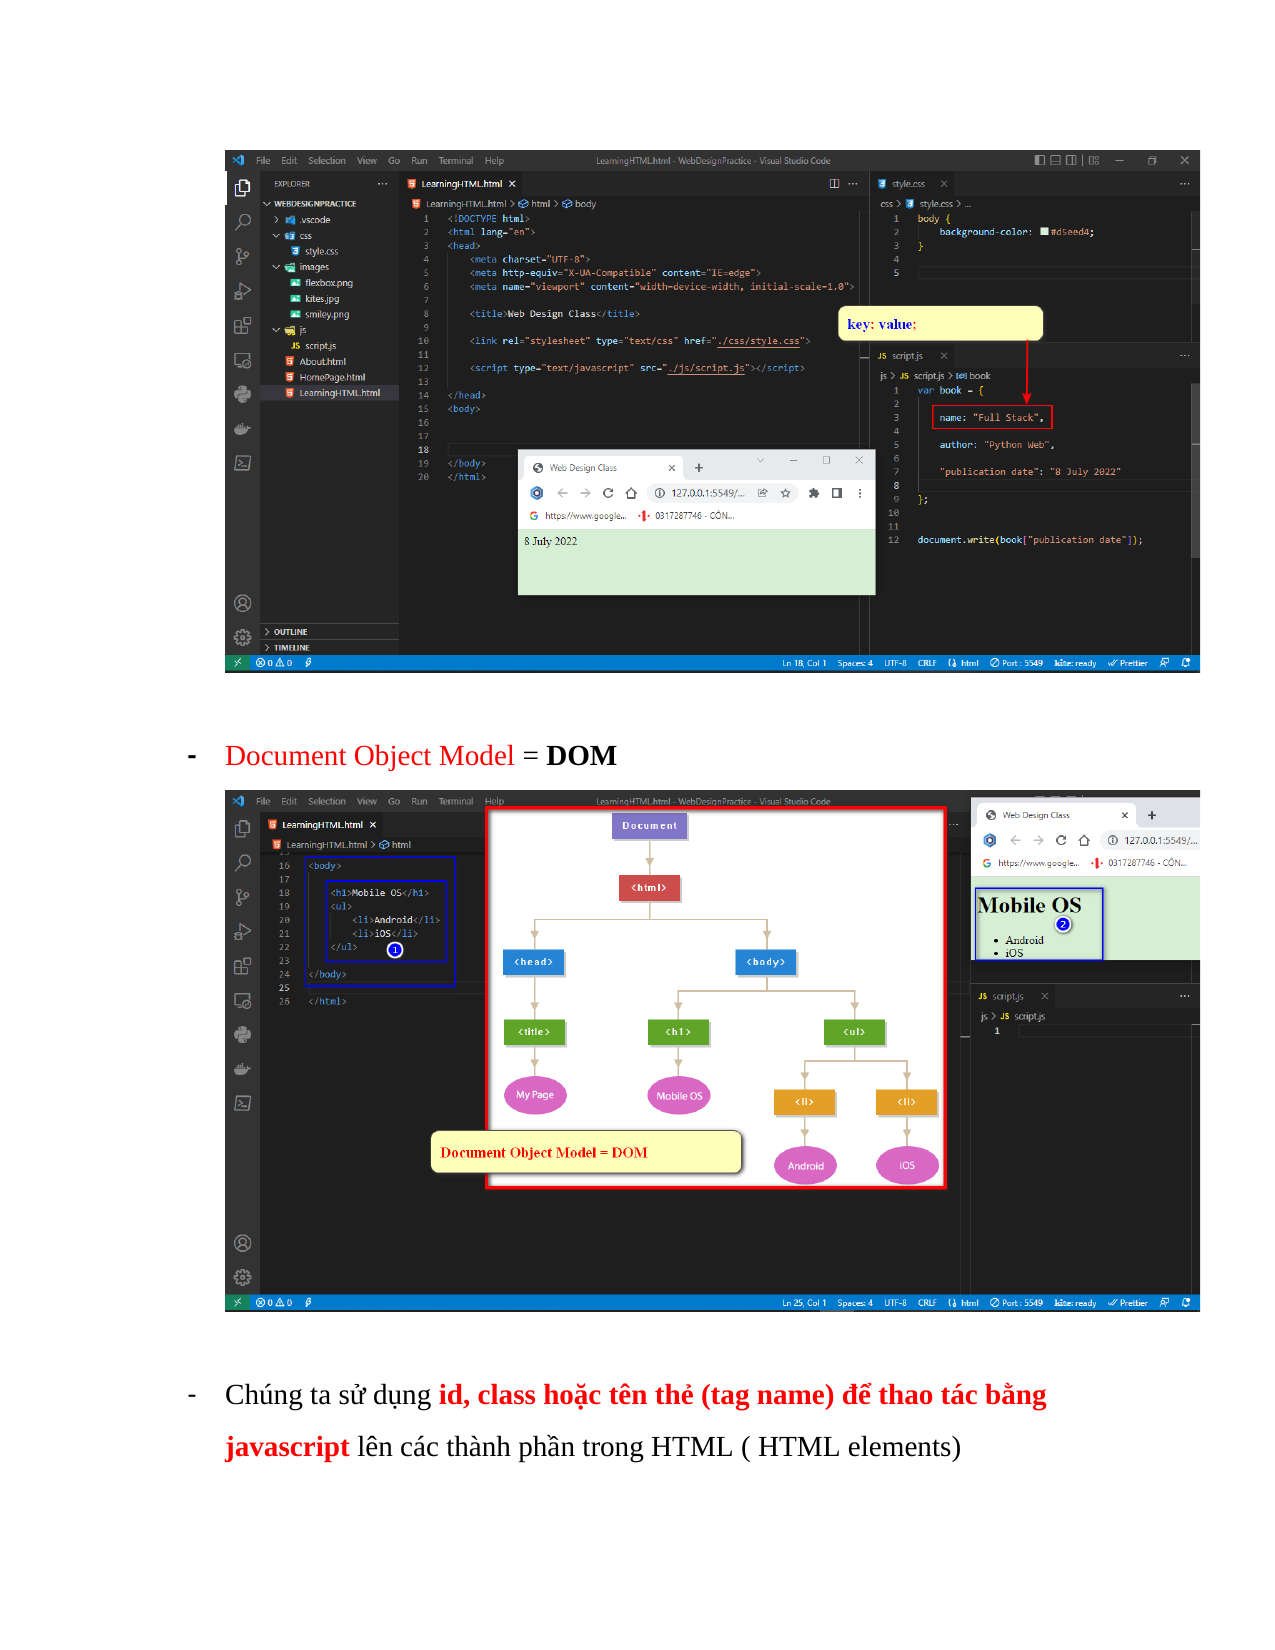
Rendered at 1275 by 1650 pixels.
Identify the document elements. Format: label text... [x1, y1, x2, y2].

list Chúng ta sử dụng id, class hoặc tên thẻ (tag name) để thao tác bằng javascript lên các thành phần trong HTML ( HTML elements) [187, 1376, 1125, 1462]
picture [225, 150, 1200, 673]
list Document Object Model = DOM [187, 737, 1125, 772]
picture [225, 790, 1200, 1312]
